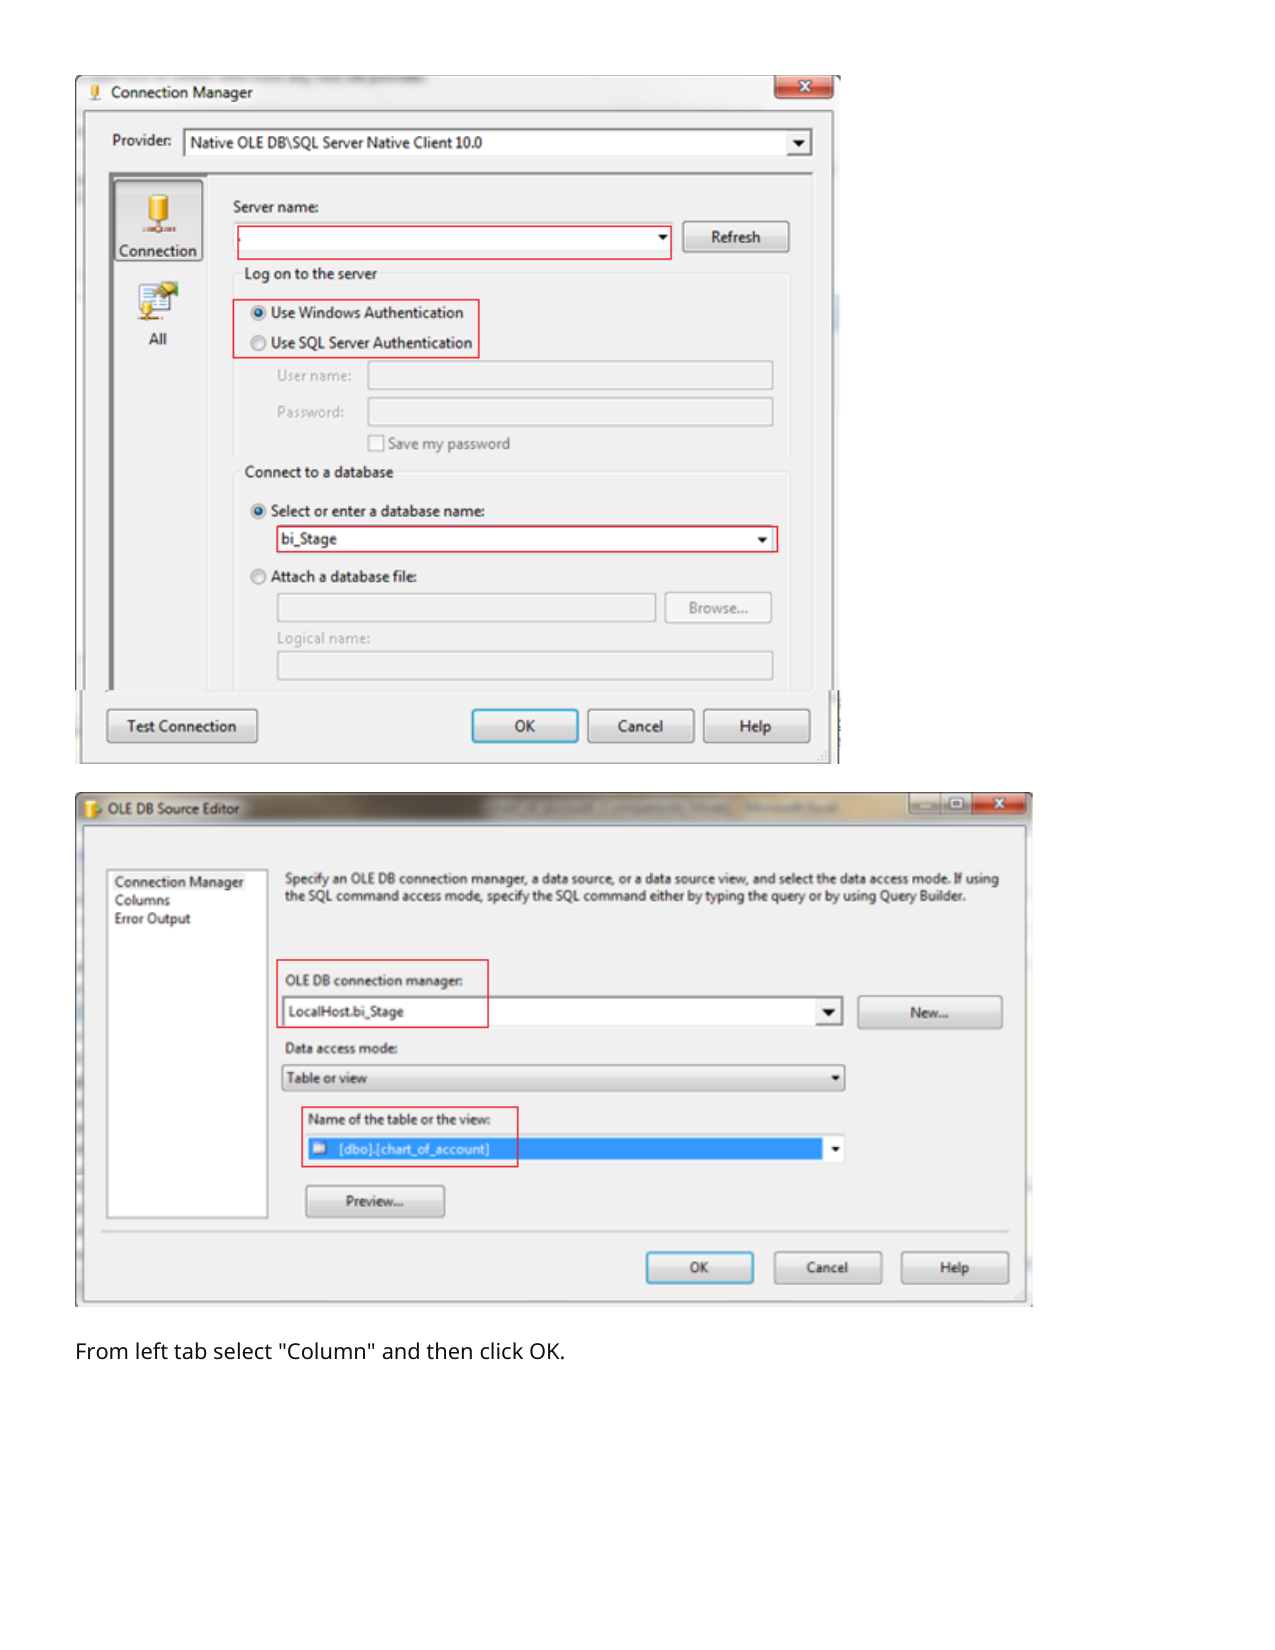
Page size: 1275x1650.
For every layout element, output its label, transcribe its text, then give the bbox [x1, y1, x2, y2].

text From left tab select "Column" and then click OK. [75, 1336, 1200, 1366]
picture [75, 75, 841, 764]
picture [75, 792, 1033, 1307]
